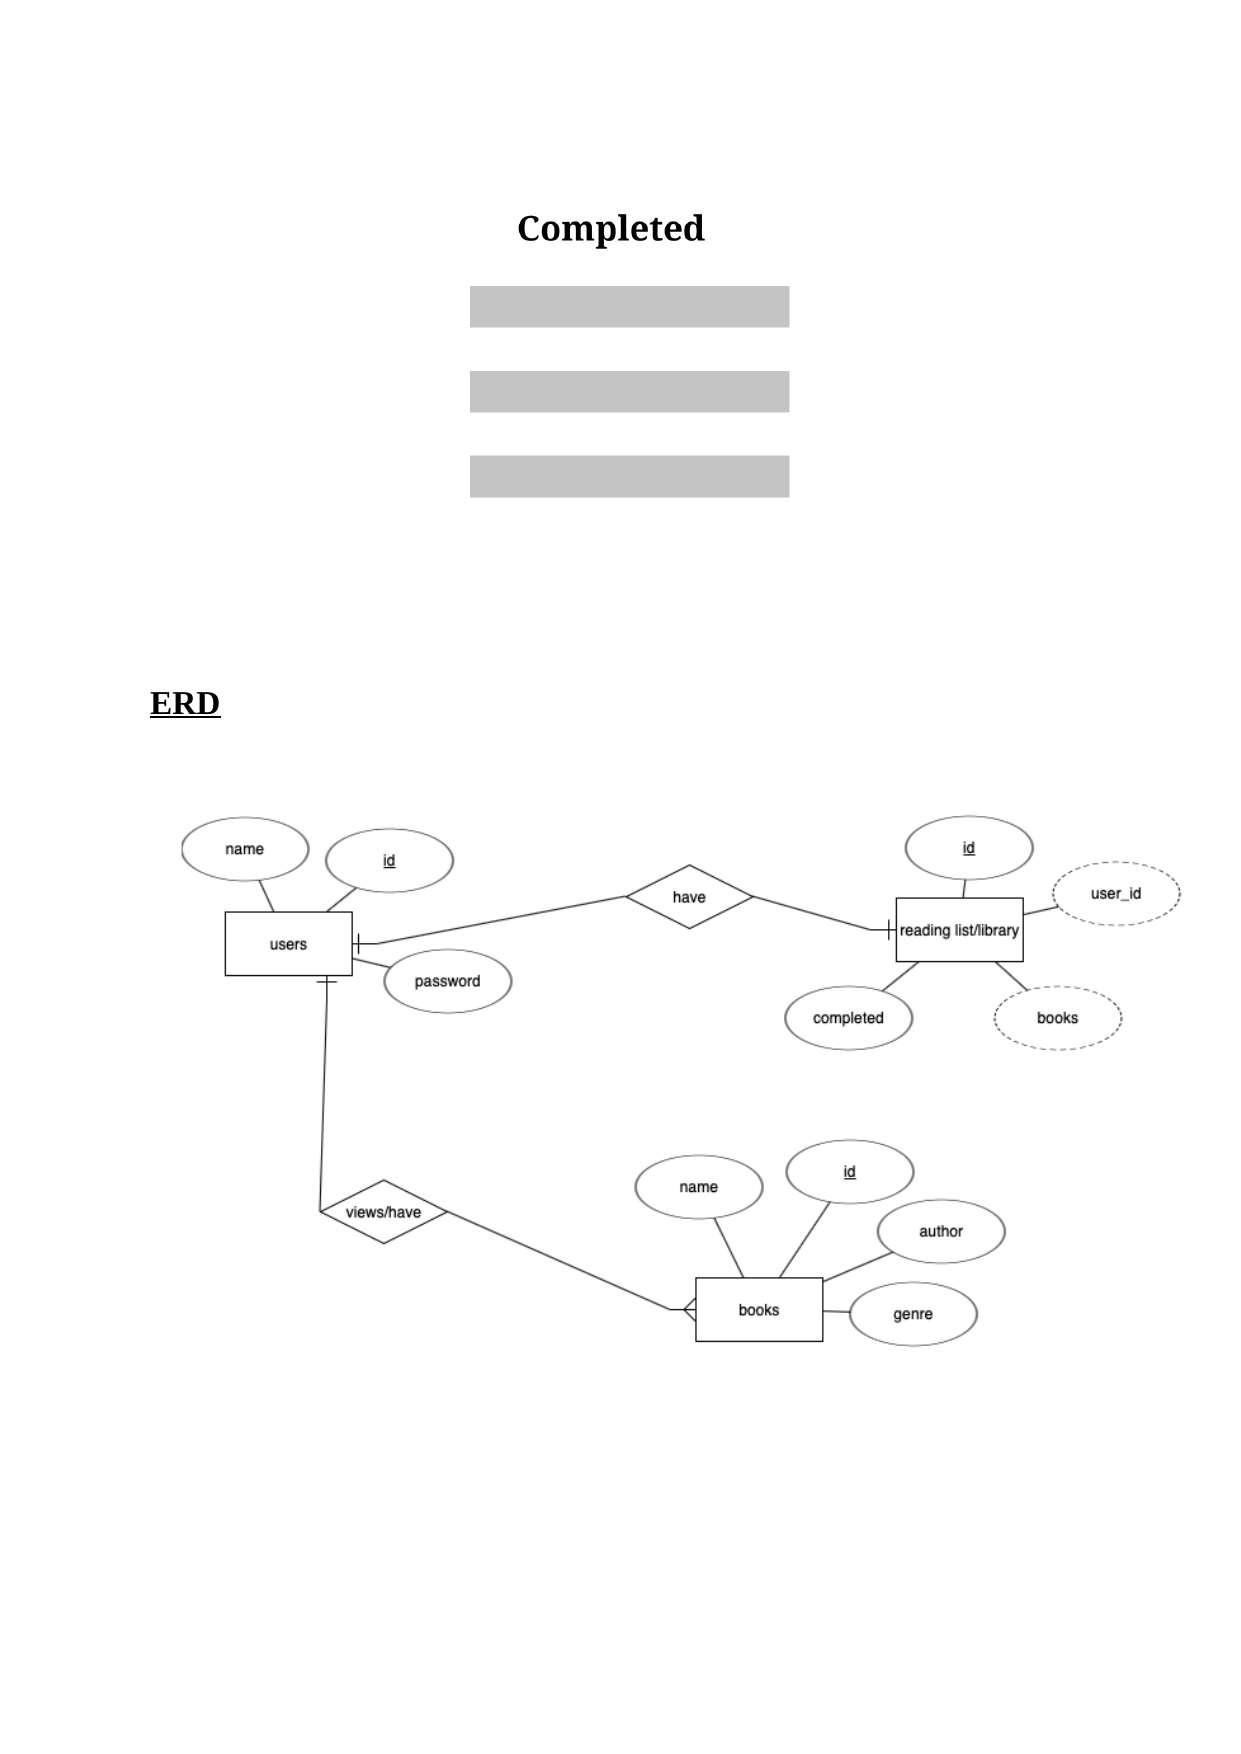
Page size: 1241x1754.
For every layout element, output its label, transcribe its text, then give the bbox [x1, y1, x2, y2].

picture [150, 150, 1090, 623]
text ERD [150, 683, 1090, 722]
picture [150, 782, 1213, 1379]
